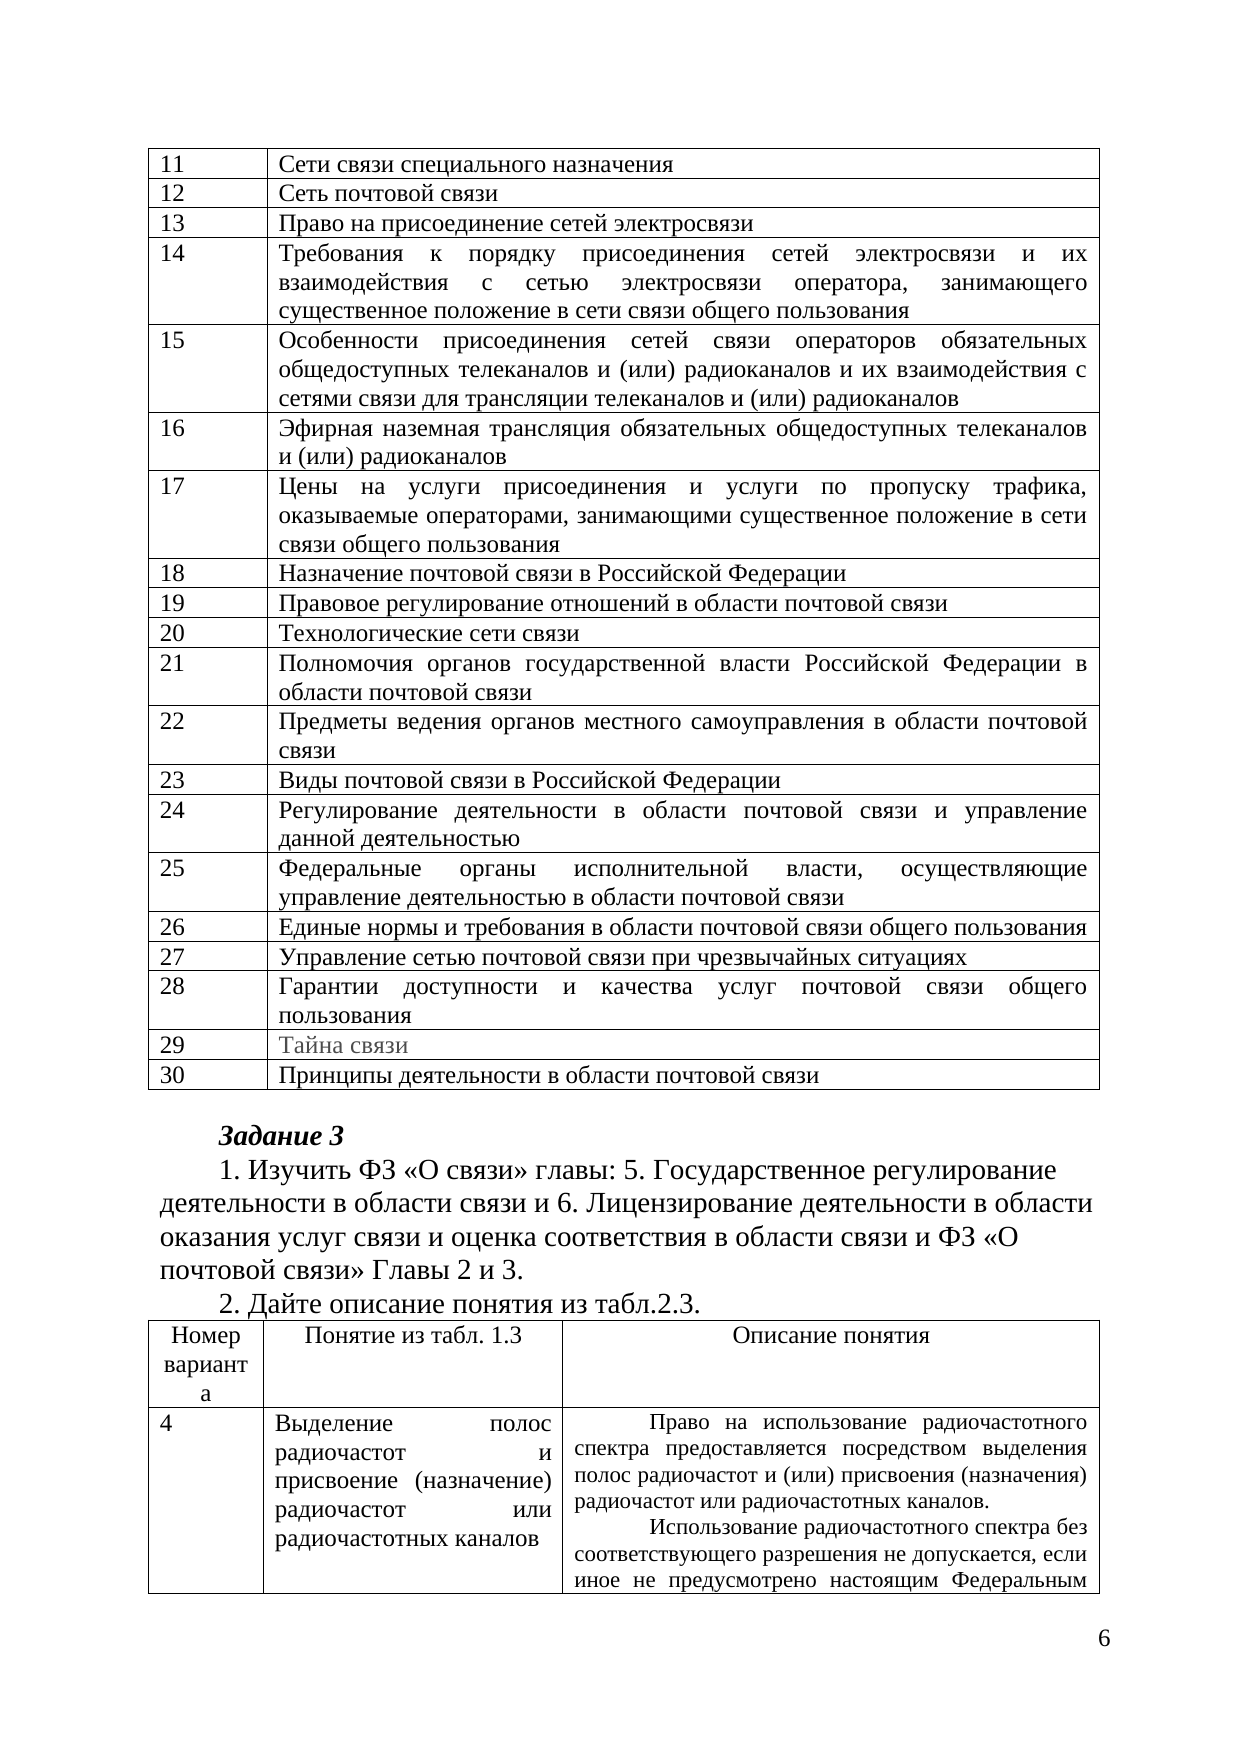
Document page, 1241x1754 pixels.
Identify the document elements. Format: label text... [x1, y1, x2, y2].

table_cell Виды почтовой связи в Российской Федерации [268, 765, 1099, 794]
table_cell 24 [149, 795, 267, 852]
table_header Описание понятия [563, 1321, 1099, 1407]
table_cell 18 [149, 559, 267, 587]
table_cell Требования к порядку присоединения сетей электросвязи и их взаимодействия с сетью электросвязи оператора, занимающего существенное положение в сети связи общего пользования [268, 238, 1099, 324]
table_cell Тайна связи [268, 1030, 1099, 1059]
table_cell Технологические сети связи [268, 618, 1099, 647]
table_header Номер варианта [149, 1321, 263, 1407]
table_cell 28 [149, 971, 267, 1029]
table_cell 22 [149, 706, 267, 764]
table_cell Правовое регулирование отношений в области почтовой связи [268, 588, 1099, 617]
table_cell Регулирование деятельности в области почтовой связи и управление данной деятельностью [268, 795, 1099, 852]
table_cell Эфирная наземная трансляция обязательных общедоступных телеканалов и (или) радиоканалов [268, 413, 1099, 470]
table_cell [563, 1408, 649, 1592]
table_cell Гарантии доступности и качества услуг почтовой связи общего пользования [268, 971, 1099, 1029]
table_cell Особенности присоединения сетей связи операторов обязательных общедоступных телеканалов и (или) радиоканалов и их взаимодействия с сетями связи для трансляции телеканалов и (или) радиоканалов [268, 325, 1099, 412]
table_cell 17 [149, 471, 267, 557]
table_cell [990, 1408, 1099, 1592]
table_cell 19 [149, 588, 267, 617]
table_cell 15 [149, 325, 267, 412]
text 2. Дайте описание понятия из табл.2.3. [159, 1286, 1110, 1319]
table_cell 27 [149, 942, 267, 970]
table_cell 29 [149, 1030, 267, 1059]
table_cell 4 [149, 1408, 263, 1592]
table_cell Назначение почтовой связи в Российской Федерации [268, 559, 1099, 587]
table_cell Полномочия органов государственной власти Российской Федерации в области почтовой связи [268, 648, 1099, 705]
table_cell Цены на услуги присоединения и услуги по пропуску трафика, оказываемые операторами, занимающими существенное положение в сети связи общего пользования [268, 471, 1099, 557]
table_cell 26 [149, 912, 267, 941]
table_cell 16 [149, 413, 267, 470]
table_cell Предметы ведения органов местного самоуправления в области почтовой связи [268, 706, 1099, 764]
table_cell 14 [149, 238, 267, 324]
text 1. Изучить ФЗ «О связи» главы: 5. Государственное регулирование деятельности в области связи и 6. Лицензирование деятельности в области оказания услуг связи и оценка соответствия в области связи и ФЗ «О почтовой связи» Главы 2 и 3. [159, 1152, 1110, 1286]
table_cell 25 [149, 853, 267, 911]
table_cell 13 [149, 208, 267, 237]
table_cell Принципы деятельности в области почтовой связи [268, 1060, 1099, 1088]
table_cell 21 [149, 648, 267, 705]
table_cell 30 [149, 1060, 267, 1088]
table_cell 23 [149, 765, 267, 794]
table_cell 12 [149, 179, 267, 207]
table_cell Единые нормы и требования в области почтовой связи общего пользования [268, 912, 1099, 941]
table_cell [264, 1408, 562, 1592]
table_cell 11 [149, 149, 267, 177]
text Задание 3 [159, 1118, 1110, 1152]
table_header Понятие из табл. 1.3 [264, 1321, 562, 1407]
table_cell Сеть почтовой связи [268, 179, 1099, 207]
table_cell Федеральные органы исполнительной власти, осуществляющие управление деятельностью в области почтовой связи [268, 853, 1099, 911]
table_cell Сети связи специального назначения [268, 149, 1099, 177]
table_cell Право на присоединение сетей электросвязи [268, 208, 1099, 237]
table_cell 20 [149, 618, 267, 647]
table_cell Управление сетью почтовой связи при чрезвычайных ситуациях [268, 942, 1099, 970]
